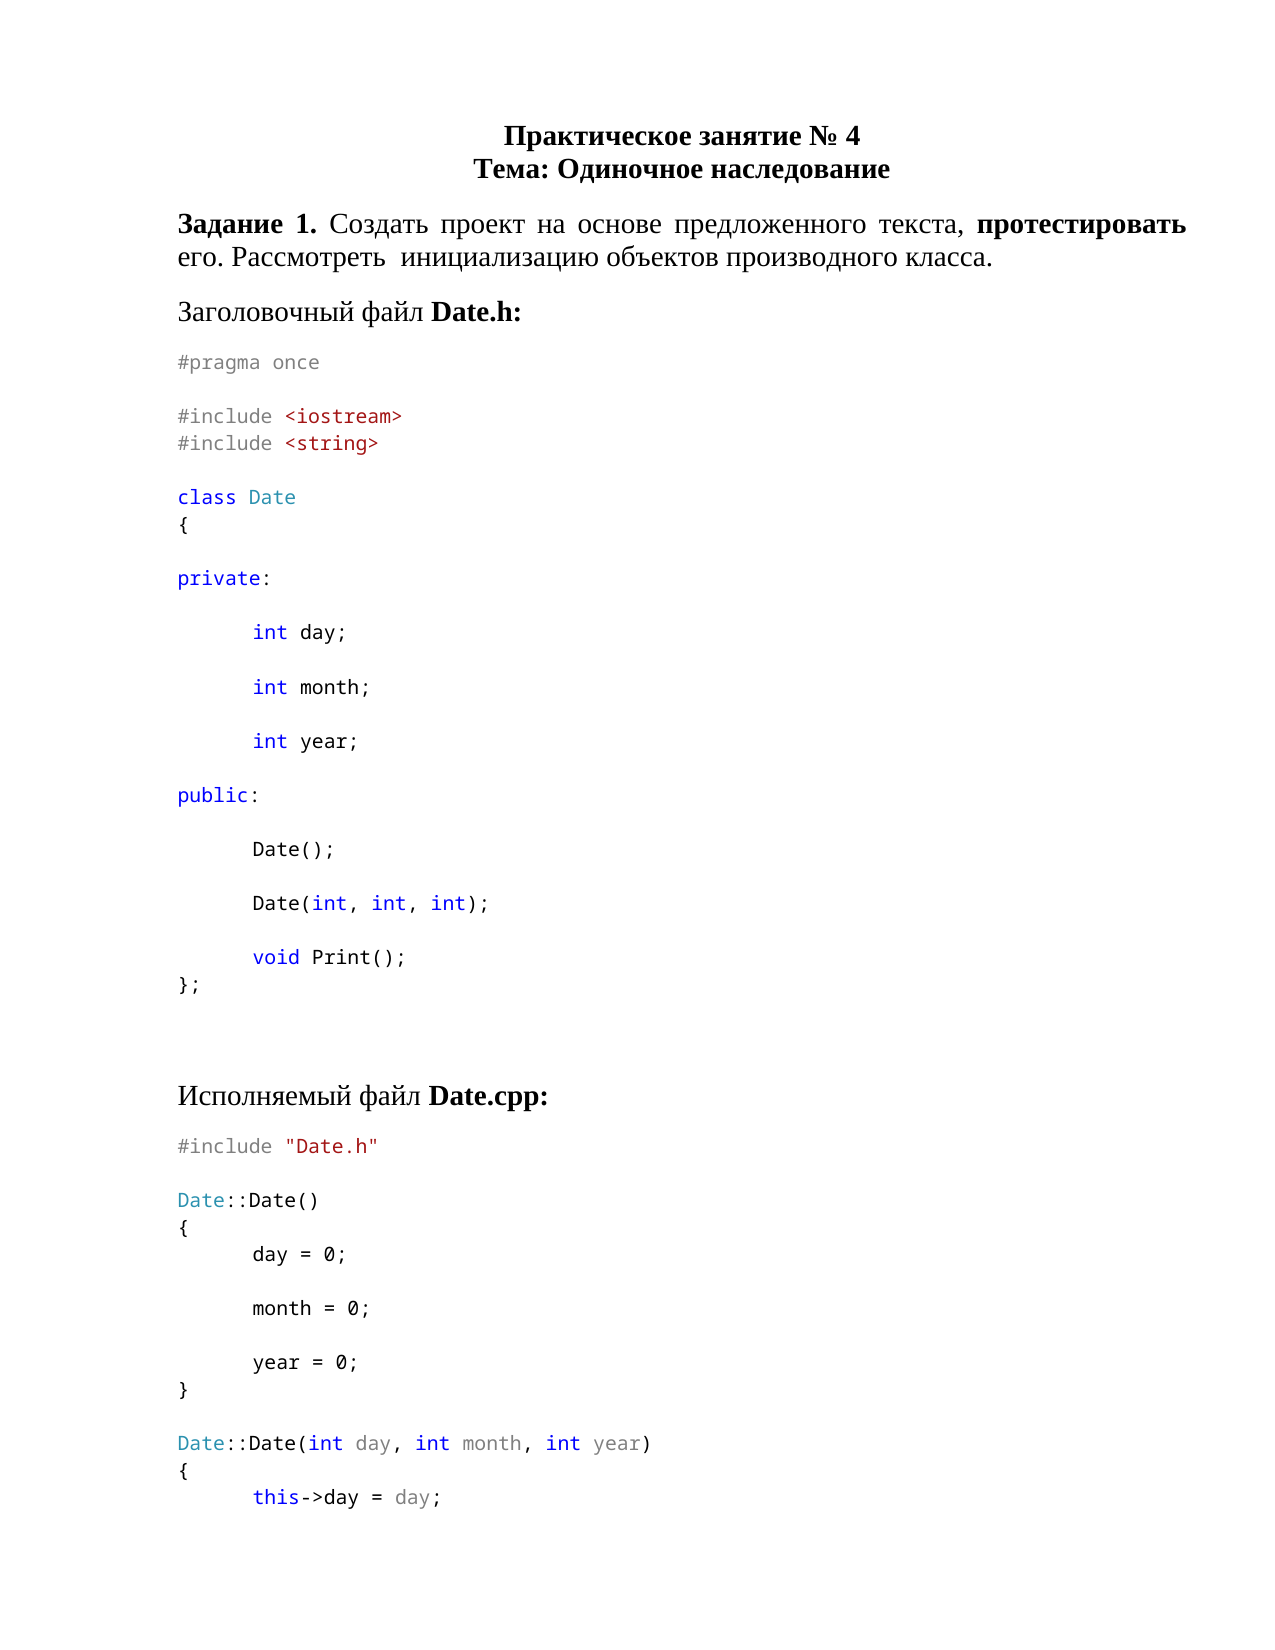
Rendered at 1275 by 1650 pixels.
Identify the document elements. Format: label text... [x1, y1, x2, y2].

text class Date [177, 483, 1186, 510]
text Практическое занятие № 4 [177, 118, 1186, 152]
text day = 0; [177, 1241, 1186, 1267]
text Исполняемый файл Date.cpp: [177, 1078, 1186, 1112]
text month = 0; [177, 1294, 1186, 1321]
text #pragma once [177, 348, 1186, 375]
text Date::Date() [177, 1187, 1186, 1213]
text #include <iostream> [177, 402, 1186, 429]
text public: [177, 781, 1186, 808]
text private: [177, 564, 1186, 591]
text Заголовочный файл Date.h: [177, 294, 1186, 327]
text int year; [177, 727, 1186, 754]
text Задание 1. Создать проект на основе предложенного текста, протестировать его. Рассмотреть инициализацию объектов производного класса. [177, 206, 1186, 273]
text Date::Date(int day, int month, int year) [177, 1429, 1186, 1456]
text #include <string> [177, 429, 1186, 456]
text int day; [177, 618, 1186, 645]
text } [177, 1375, 1186, 1402]
text int month; [177, 673, 1186, 700]
text Date(); [177, 835, 1186, 862]
text #include "Date.h" [177, 1133, 1186, 1159]
text { [177, 510, 1186, 537]
text this->day = day; [177, 1483, 1186, 1510]
text Date(int, int, int); [177, 889, 1186, 916]
text { [177, 1456, 1186, 1483]
text year = 0; [177, 1348, 1186, 1375]
text }; [177, 970, 1186, 997]
text void Print(); [177, 943, 1186, 970]
text { [177, 1213, 1186, 1241]
text Тема: Одиночное наследование [177, 152, 1186, 185]
